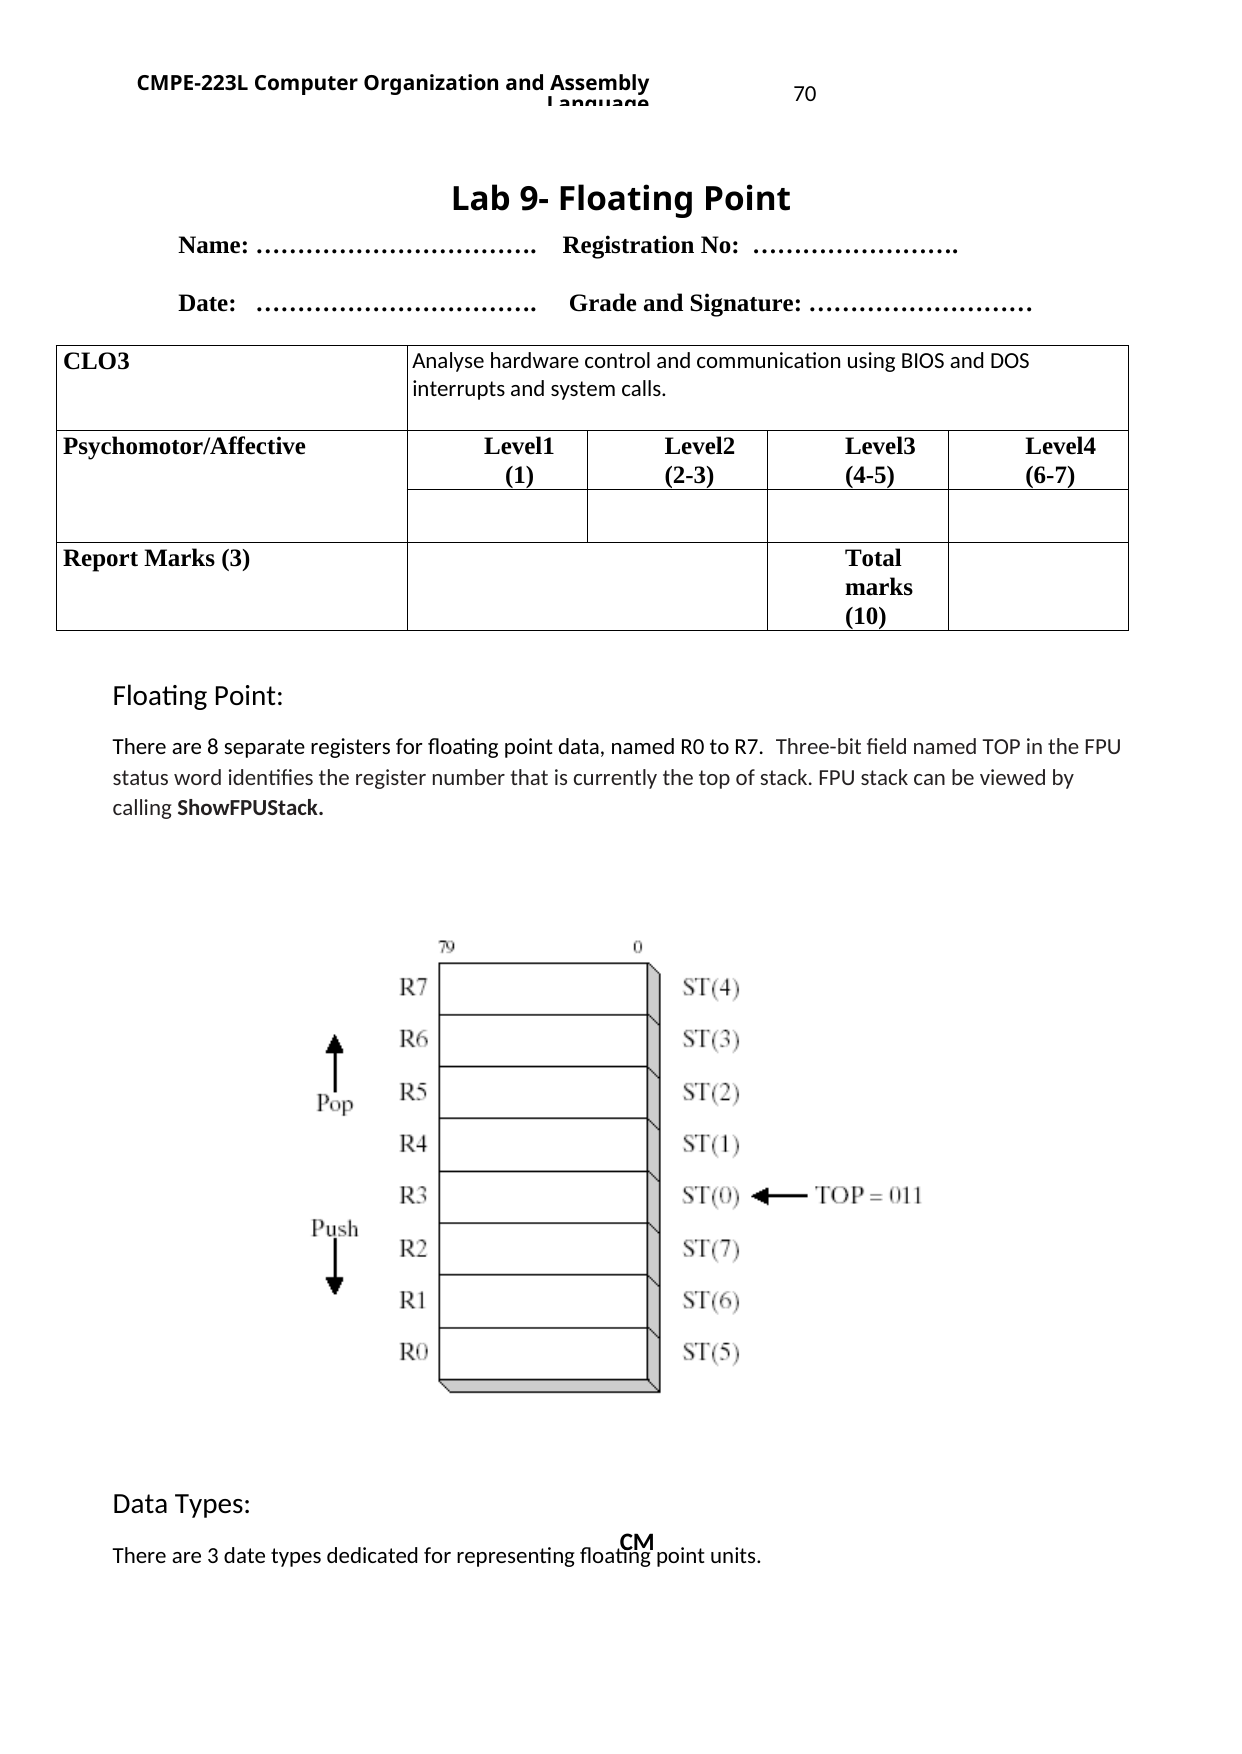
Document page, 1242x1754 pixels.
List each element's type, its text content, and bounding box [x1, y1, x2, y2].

table_cell Report Marks (3) [57, 543, 407, 629]
subtitle Lab 9- Floating Point [112, 175, 1129, 220]
text There are 8 separate registers for floating point data, named R0 to R7. Three-bit field named TOP in the FPU status word identifies the register number that is currently the top of stack. FPU stack can be viewed by calling ShowFPUStack. [112, 732, 1129, 821]
picture [298, 933, 944, 1412]
table_cell [768, 490, 948, 542]
text Data Types: [112, 1486, 1129, 1521]
table_cell Level4 (6-7) [949, 431, 1128, 489]
table_cell Level3 (4-5) [768, 431, 948, 489]
text Floating Point: [112, 677, 1129, 713]
text There are 3 date types dedicated for representing floating point units. [112, 1541, 1129, 1569]
table_cell [949, 543, 1128, 629]
text Name: ……………………………. Registration No: ……………………. [178, 230, 1108, 259]
table_cell [408, 543, 767, 629]
table_header CLO3 [57, 346, 407, 430]
table_cell [949, 490, 1128, 542]
table_cell Psychomotor/Affective [57, 431, 407, 542]
table_cell Level1 (1) [408, 431, 587, 489]
table_header Analyse hardware control and communication using BIOS and DOS interrupts and system calls. [408, 346, 1128, 430]
text Date: ……………………………. Grade and Signature: ……………………… [178, 288, 1108, 316]
table_cell Level2 (2-3) [588, 431, 767, 489]
table_cell [588, 490, 767, 542]
table_cell [408, 490, 587, 542]
table_cell Total marks (10) [768, 543, 948, 629]
